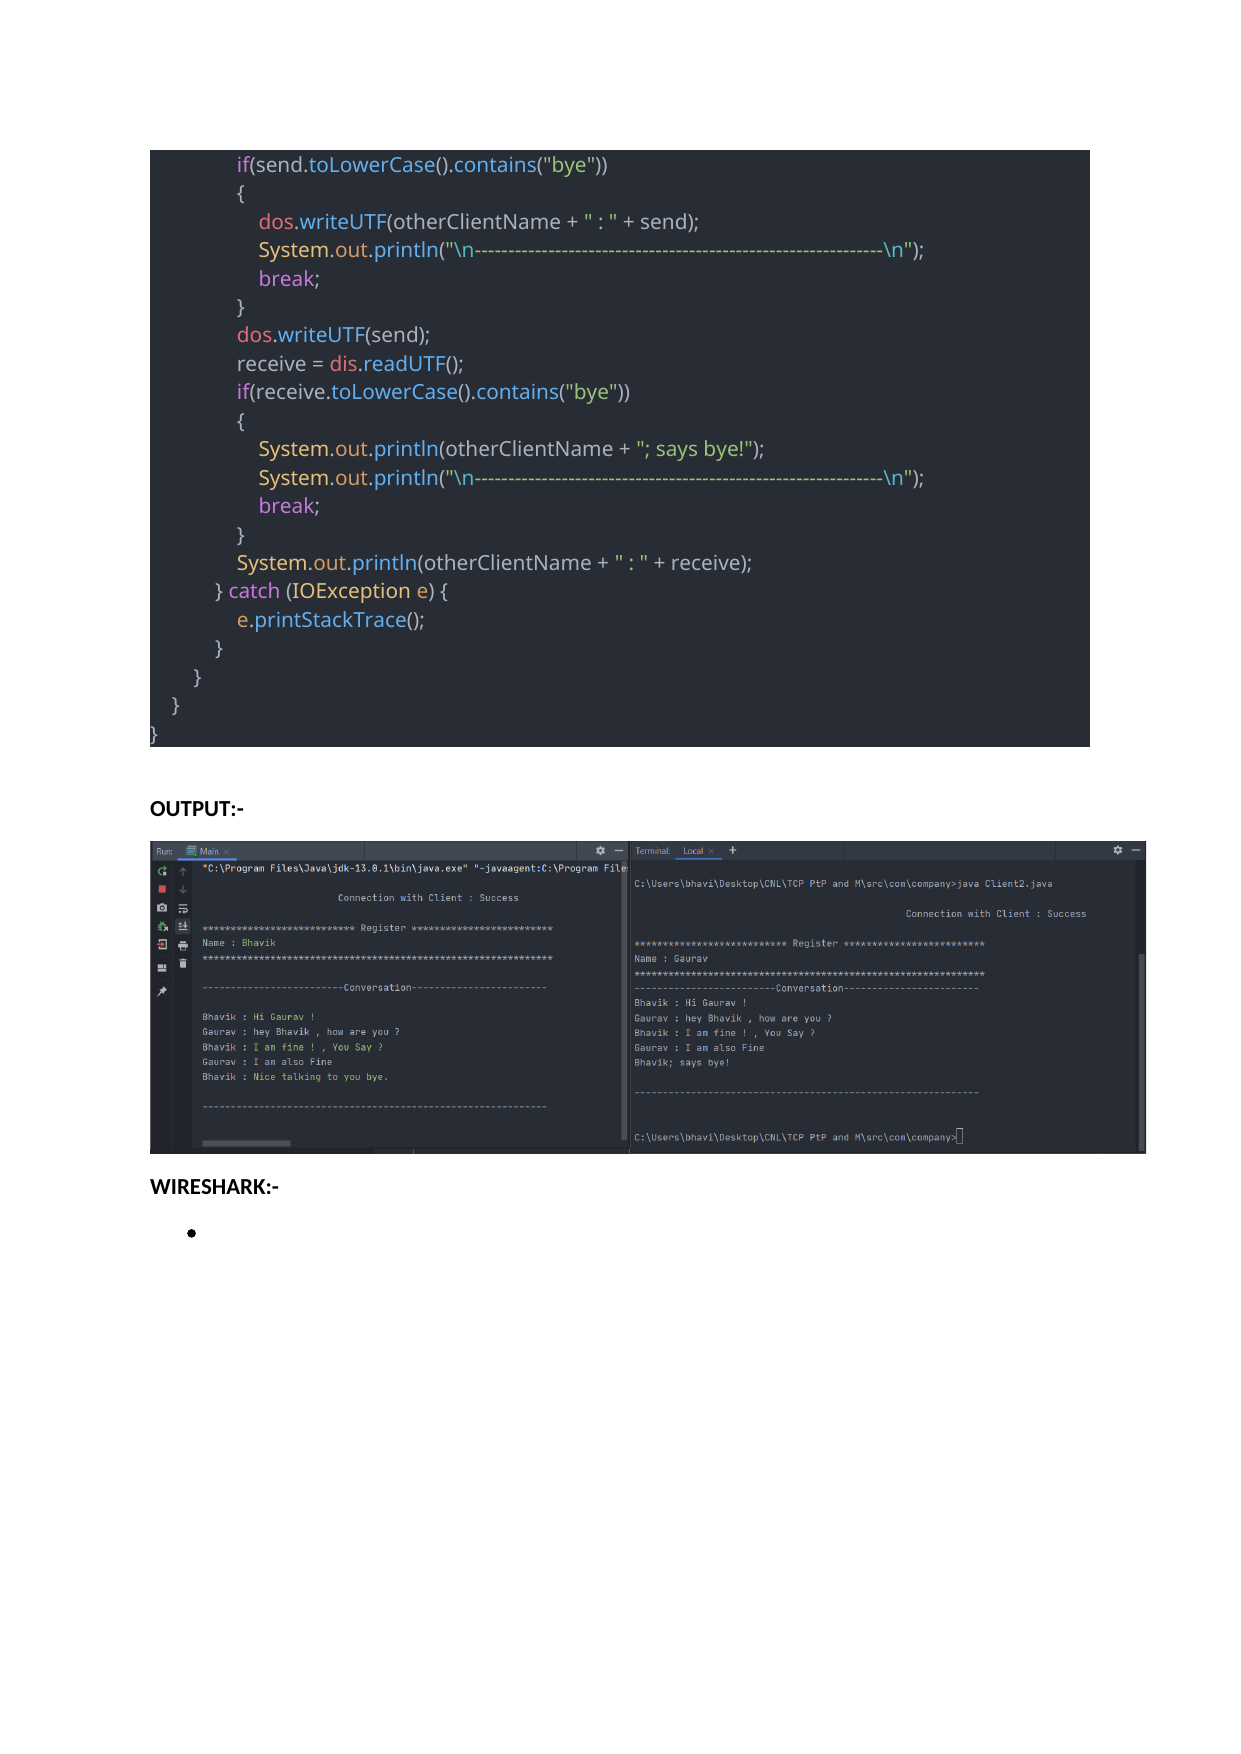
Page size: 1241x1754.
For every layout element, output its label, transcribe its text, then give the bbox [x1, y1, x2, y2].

text OUTPUT:- [150, 794, 1090, 822]
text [150, 150, 1090, 747]
picture [150, 841, 1147, 1154]
text WIRESHARK:- [150, 1172, 1090, 1200]
